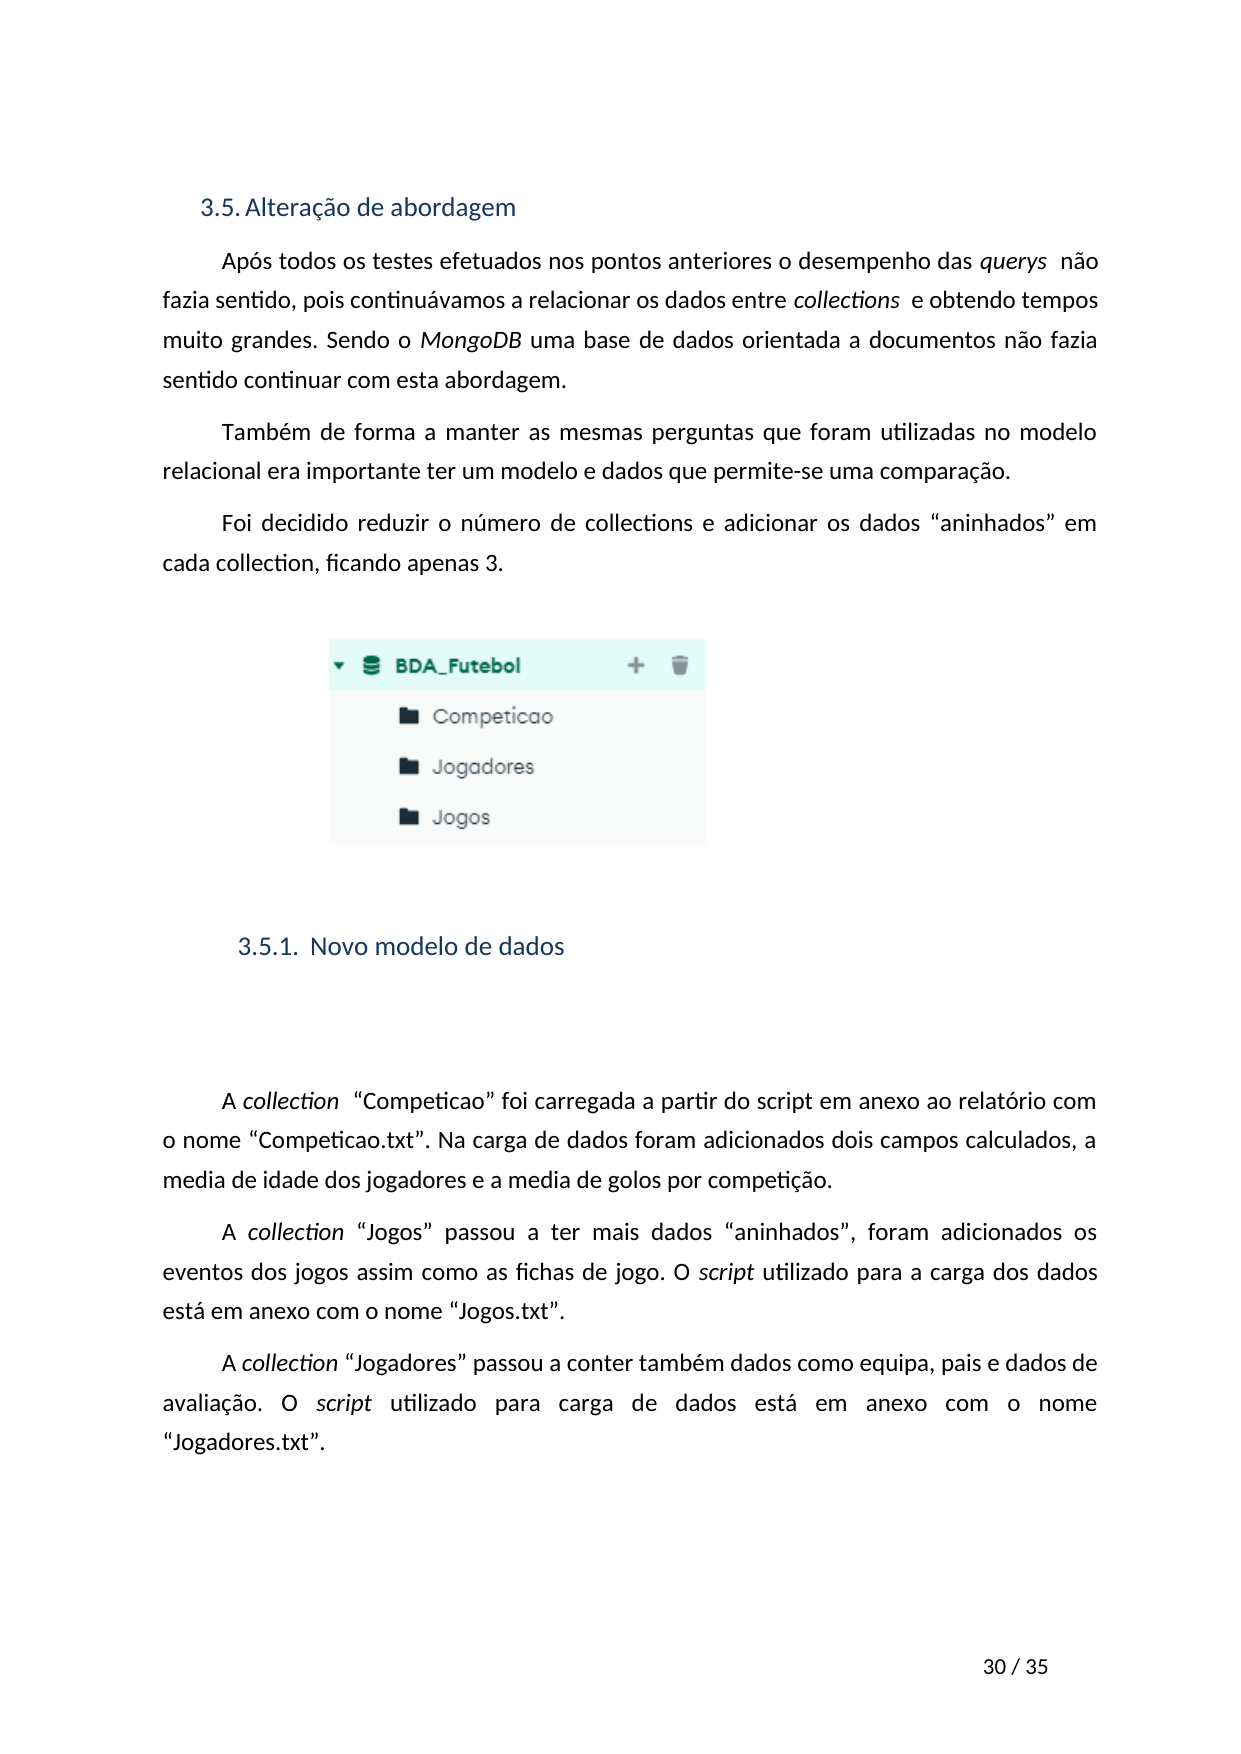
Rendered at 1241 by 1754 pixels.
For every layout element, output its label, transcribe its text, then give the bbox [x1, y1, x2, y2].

text A collection “Jogos” passou a ter mais dados “aninhados”, foram adicionados os eventos dos jogos assim como as fichas de jogo. O script utilizado para a carga dos dados está em anexo com o nome “Jogos.txt”. [162, 1216, 1098, 1326]
text Foi decidido reduzir o número de collections e adicionar os dados “aninhados” em cada collection, ficando apenas 3. [162, 508, 1098, 578]
text A collection “Jogadores” passou a conter também dados como equipa, pais e dados de avaliação. O script utilizado para carga de dados está em anexo com o nome “Jogadores.txt”. [162, 1347, 1098, 1457]
subtitle Alteração de abordagem [200, 190, 1098, 223]
picture [328, 637, 721, 845]
subtitle Novo modelo de dados [237, 929, 1098, 962]
text Também de forma a manter as mesmas perguntas que foram utilizadas no modelo relacional era importante ter um modelo e dados que permite-se uma comparação. [162, 416, 1098, 486]
text Após todos os testes efetuados nos pontos anteriores o desempenho das querys não fazia sentido, pois continuávamos a relacionar os dados entre collections e obtendo tempos muito grandes. Sendo o MongoDB uma base de dados orientada a documentos não fazia sentido continuar com esta abordagem. [162, 245, 1098, 394]
text A collection “Competicao” foi carregada a partir do script em anexo ao relatório com o nome “Competicao.txt”. Na carga de dados foram adicionados dois campos calculados, a media de idade dos jogadores e a media de golos por competição. [162, 1085, 1098, 1194]
